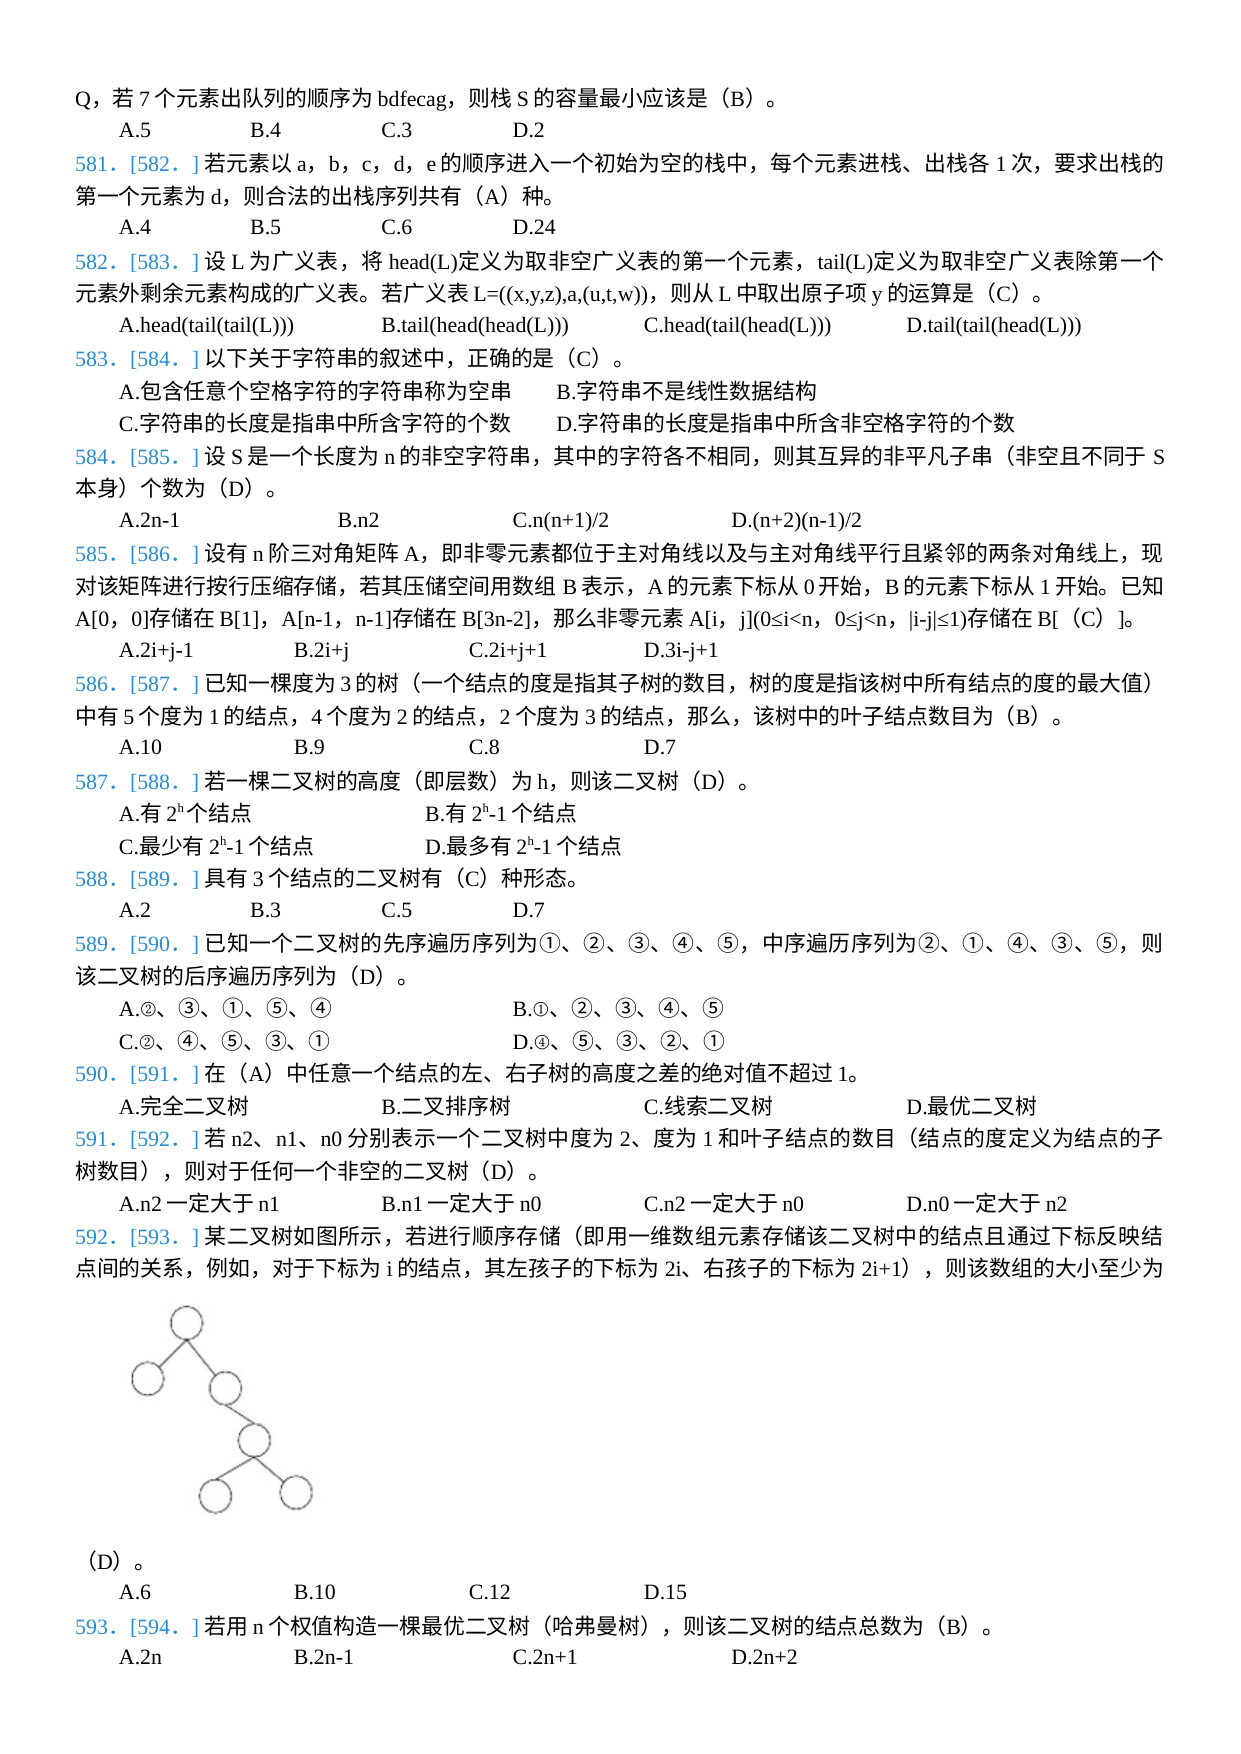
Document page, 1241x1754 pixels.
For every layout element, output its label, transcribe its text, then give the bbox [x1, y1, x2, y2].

list 若n2、n1、n0分别表示一个二叉树中度为2、度为1和叶子结点的数目（结点的度定义为结点的子树数目），则对于任何一个非空的二叉树（D）。 [75, 1121, 1165, 1186]
text A.4 B.5 C.6 D.24 [75, 211, 1165, 243]
picture [111, 1293, 380, 1520]
text C.字符串的长度是指串中所含字符的个数 D.字符串的长度是指串中所含非空格字符的个数 [75, 406, 1165, 438]
text A.n2一定大于n1 B.n1一定大于n0 C.n2一定大于n0 D.n0一定大于n2 [75, 1186, 1165, 1218]
text A.完全二叉树 B.二叉排序树 C.线索二叉树 D.最优二叉树 [75, 1088, 1165, 1121]
list 设L为广义表，将head(L)定义为取非空广义表的第一个元素，tail(L)定义为取非空广义表除第一个元素外剩余元素构成的广义表。若广义表L=((x,y,z),a,(u,t,w))，则从L中取出原子项y的运算是（C）。 [75, 243, 1165, 308]
text A.包含任意个空格字符的字符串称为空串 B.字符串不是线性数据结构 [75, 373, 1165, 406]
text A.②、③、①、⑤、④ B.①、②、③、④、⑤ [75, 991, 1165, 1023]
list 设有n阶三对角矩阵A，即非零元素都位于主对角线以及与主对角线平行且紧邻的两条对角线上，现对该矩阵进行按行压缩存储，若其压储空间用数组B表示，A的元素下标从0开始，B的元素下标从1开始。已知A[0，0]存储在B[1]，A[n-1，n-1]存储在B[3n-2]，那么非零元素A[i，j](0≤i<n，0≤j<n，|i-j|≤1)存储在B[（C）]。 [75, 536, 1165, 633]
text A.有2h个结点 B.有2h-1个结点 [75, 796, 1165, 828]
list 设S是一个长度为n的非空字符串，其中的字符各不相同，则其互异的非平凡子串（非空且不同于S本身）个数为（D）。 [75, 438, 1165, 503]
text A.5 B.4 C.3 D.2 [75, 113, 1165, 146]
list 已知一个二叉树的先序遍历序列为①、②、③、④、⑤，中序遍历序列为②、①、④、③、⑤，则该二叉树的后序遍历序列为（D）。 [75, 926, 1165, 991]
text C.②、④、⑤、③、① D.④、⑤、③、②、① [75, 1023, 1165, 1056]
text A.2n-1 B.n2 C.n(n+1)/2 D.(n+2)(n-1)/2 [75, 503, 1165, 536]
list 若一棵二叉树的高度（即层数）为h，则该二叉树（D）。 [75, 763, 1165, 796]
list 具有3个结点的二叉树有（C）种形态。 [75, 861, 1165, 893]
text A.2i+j-1 B.2i+j C.2i+j+1 D.3i-j+1 [75, 633, 1165, 666]
list 若元素以a，b，c，d，e的顺序进入一个初始为空的栈中，每个元素进栈、出栈各1次，要求出栈的第一个元素为d，则合法的出栈序列共有（A）种。 [75, 146, 1165, 211]
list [75, 81, 1165, 113]
text C.最少有2h-1个结点 D.最多有2h-1个结点 [75, 828, 1165, 861]
list 在（A）中任意一个结点的左、右子树的高度之差的绝对值不超过1。 [75, 1056, 1165, 1088]
list 某二叉树如图所示，若进行顺序存储（即用一维数组元素存储该二叉树中的结点且通过下标反映结点间的关系，例如，对于下标为i的结点，其左孩子的下标为2i、右孩子的下标为2i+1），则该数组的大小至少为（D）。 [75, 1218, 1165, 1576]
text A.2n B.2n-1 C.2n+1 D.2n+2 [75, 1641, 1165, 1673]
text A.10 B.9 C.8 D.7 [75, 731, 1165, 763]
text A.head(tail(tail(L))) B.tail(head(head(L))) C.head(tail(head(L))) D.tail(tail(head(L))) [75, 308, 1165, 341]
list 以下关于字符串的叙述中，正确的是（C）。 [75, 341, 1165, 373]
text A.6 B.10 C.12 D.15 [75, 1576, 1165, 1608]
list 若用n个权值构造一棵最优二叉树（哈弗曼树），则该二叉树的结点总数为（B）。 [75, 1608, 1165, 1641]
list 已知一棵度为3的树（一个结点的度是指其子树的数目，树的度是指该树中所有结点的度的最大值）中有5个度为1的结点，4个度为2的结点，2个度为3的结点，那么，该树中的叶子结点数目为（B）。 [75, 666, 1165, 731]
text A.2 B.3 C.5 D.7 [75, 893, 1165, 926]
